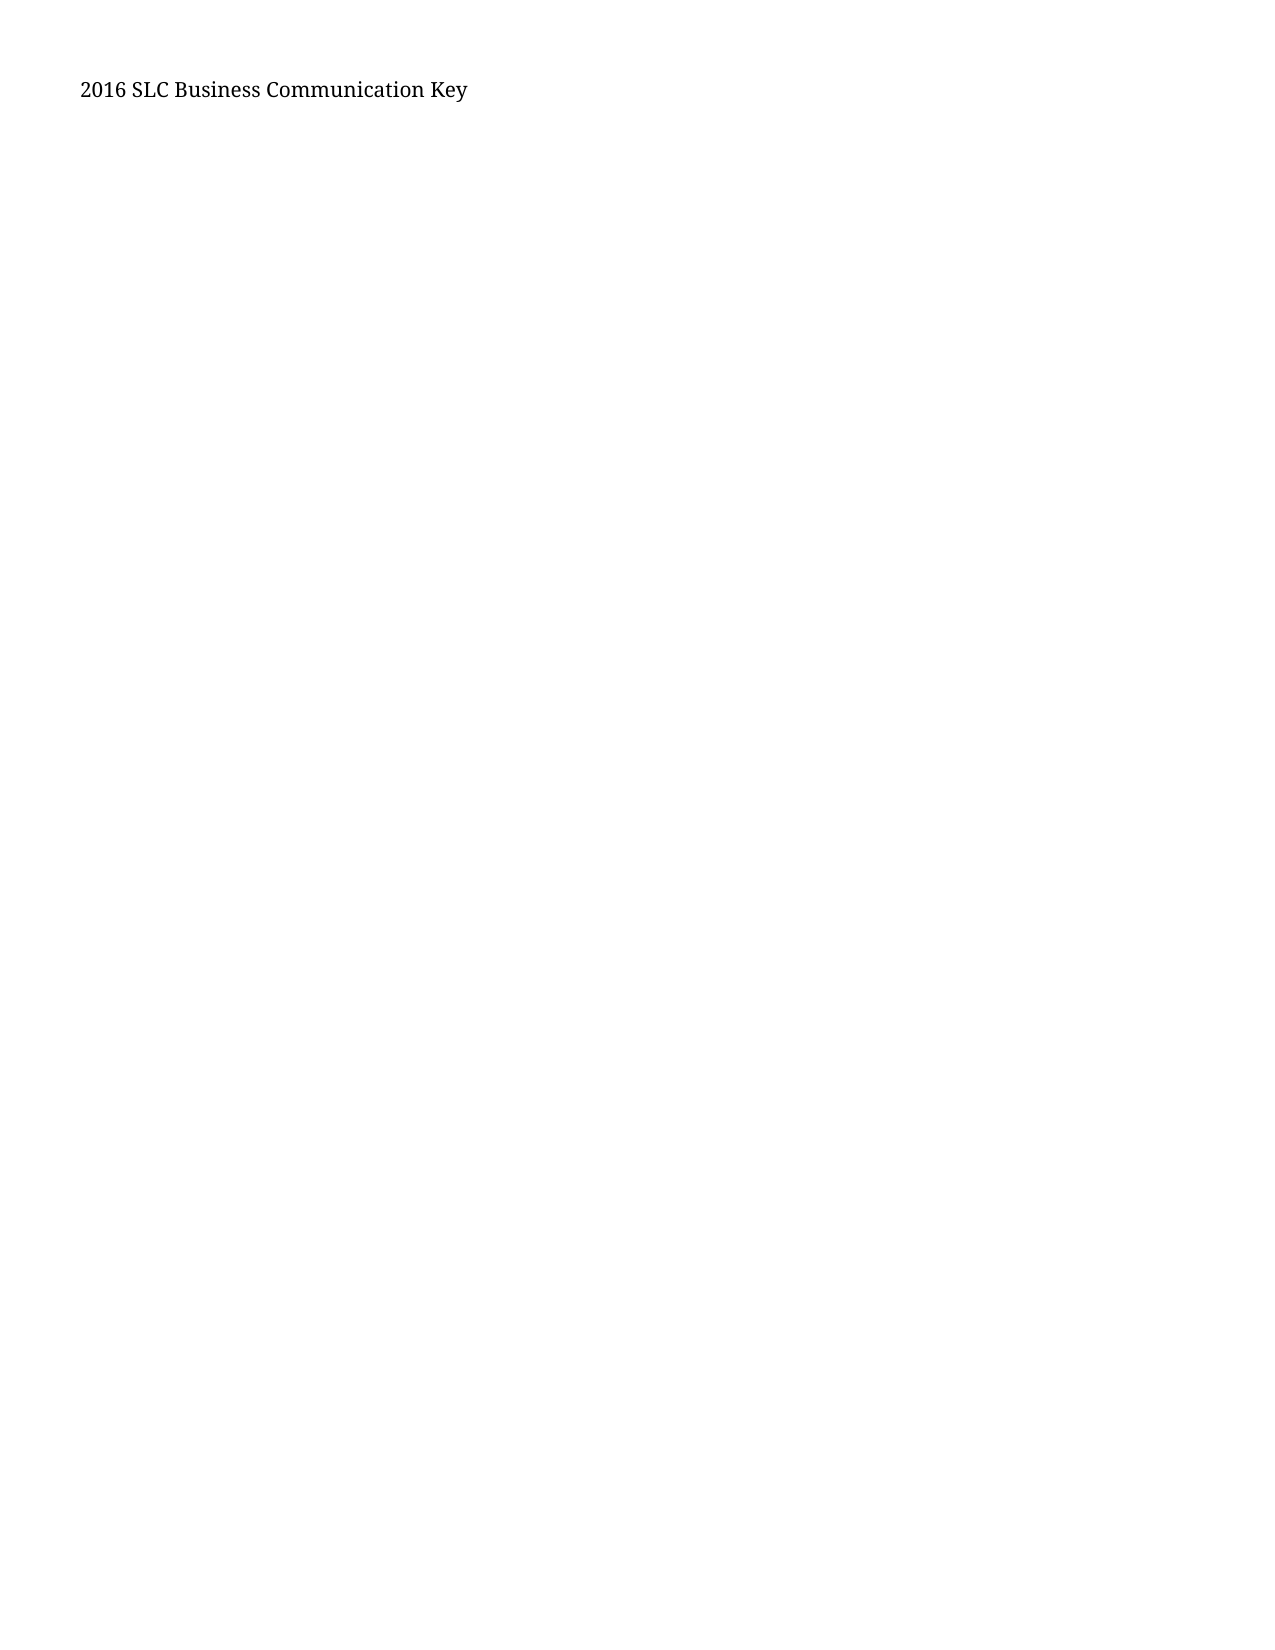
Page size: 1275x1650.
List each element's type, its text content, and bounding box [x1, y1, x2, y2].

text 2016 SLC Business Communication Key [80, 75, 1200, 103]
